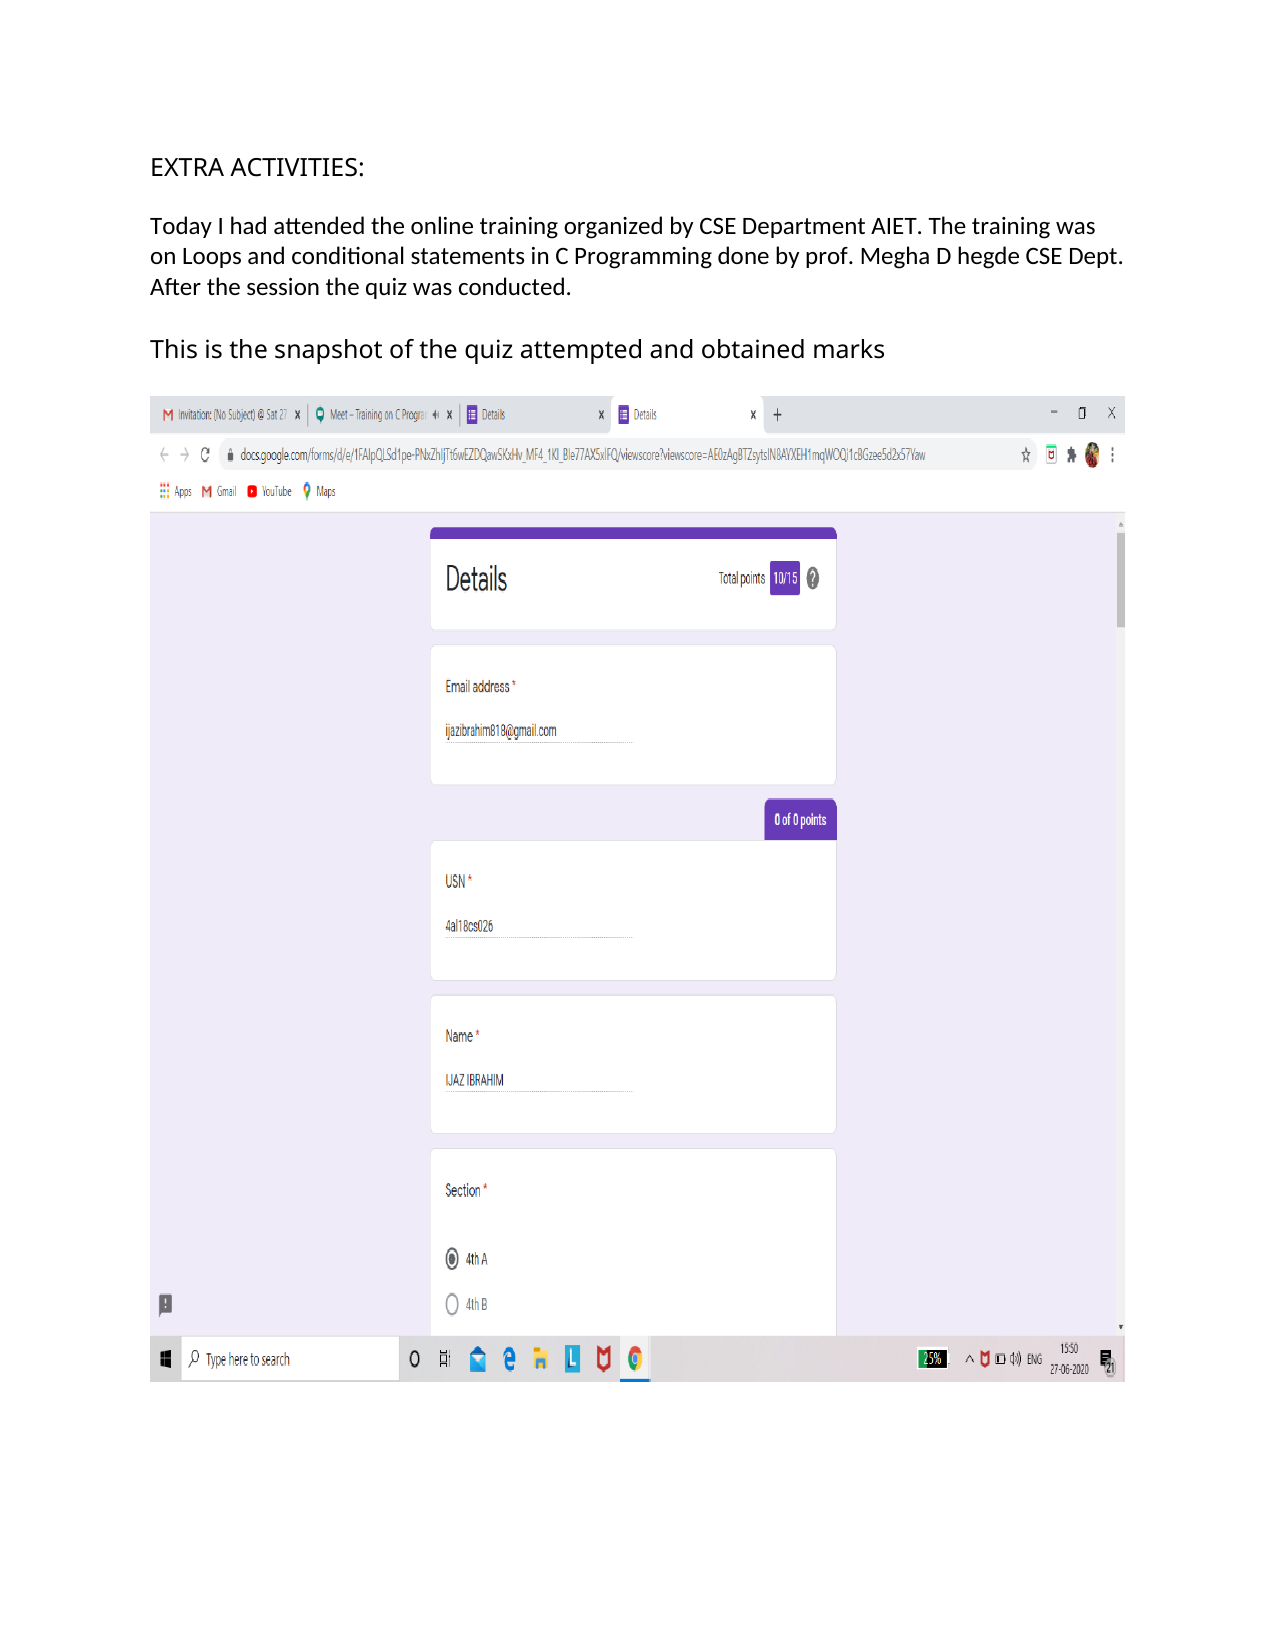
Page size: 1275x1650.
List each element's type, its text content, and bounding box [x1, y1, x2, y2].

text This is the snapshot of the quiz attempted and obtained marks [150, 332, 1125, 366]
text Today I had attended the online training organized by CSE Department AIET. The training was on Loops and conditional statements in C Programming done by prof. Megha D hegde CSE Dept. After the session the quiz was conducted. [150, 210, 1125, 302]
text EXTRA ACTIVITIES: [150, 150, 1125, 184]
picture [150, 396, 1125, 1382]
